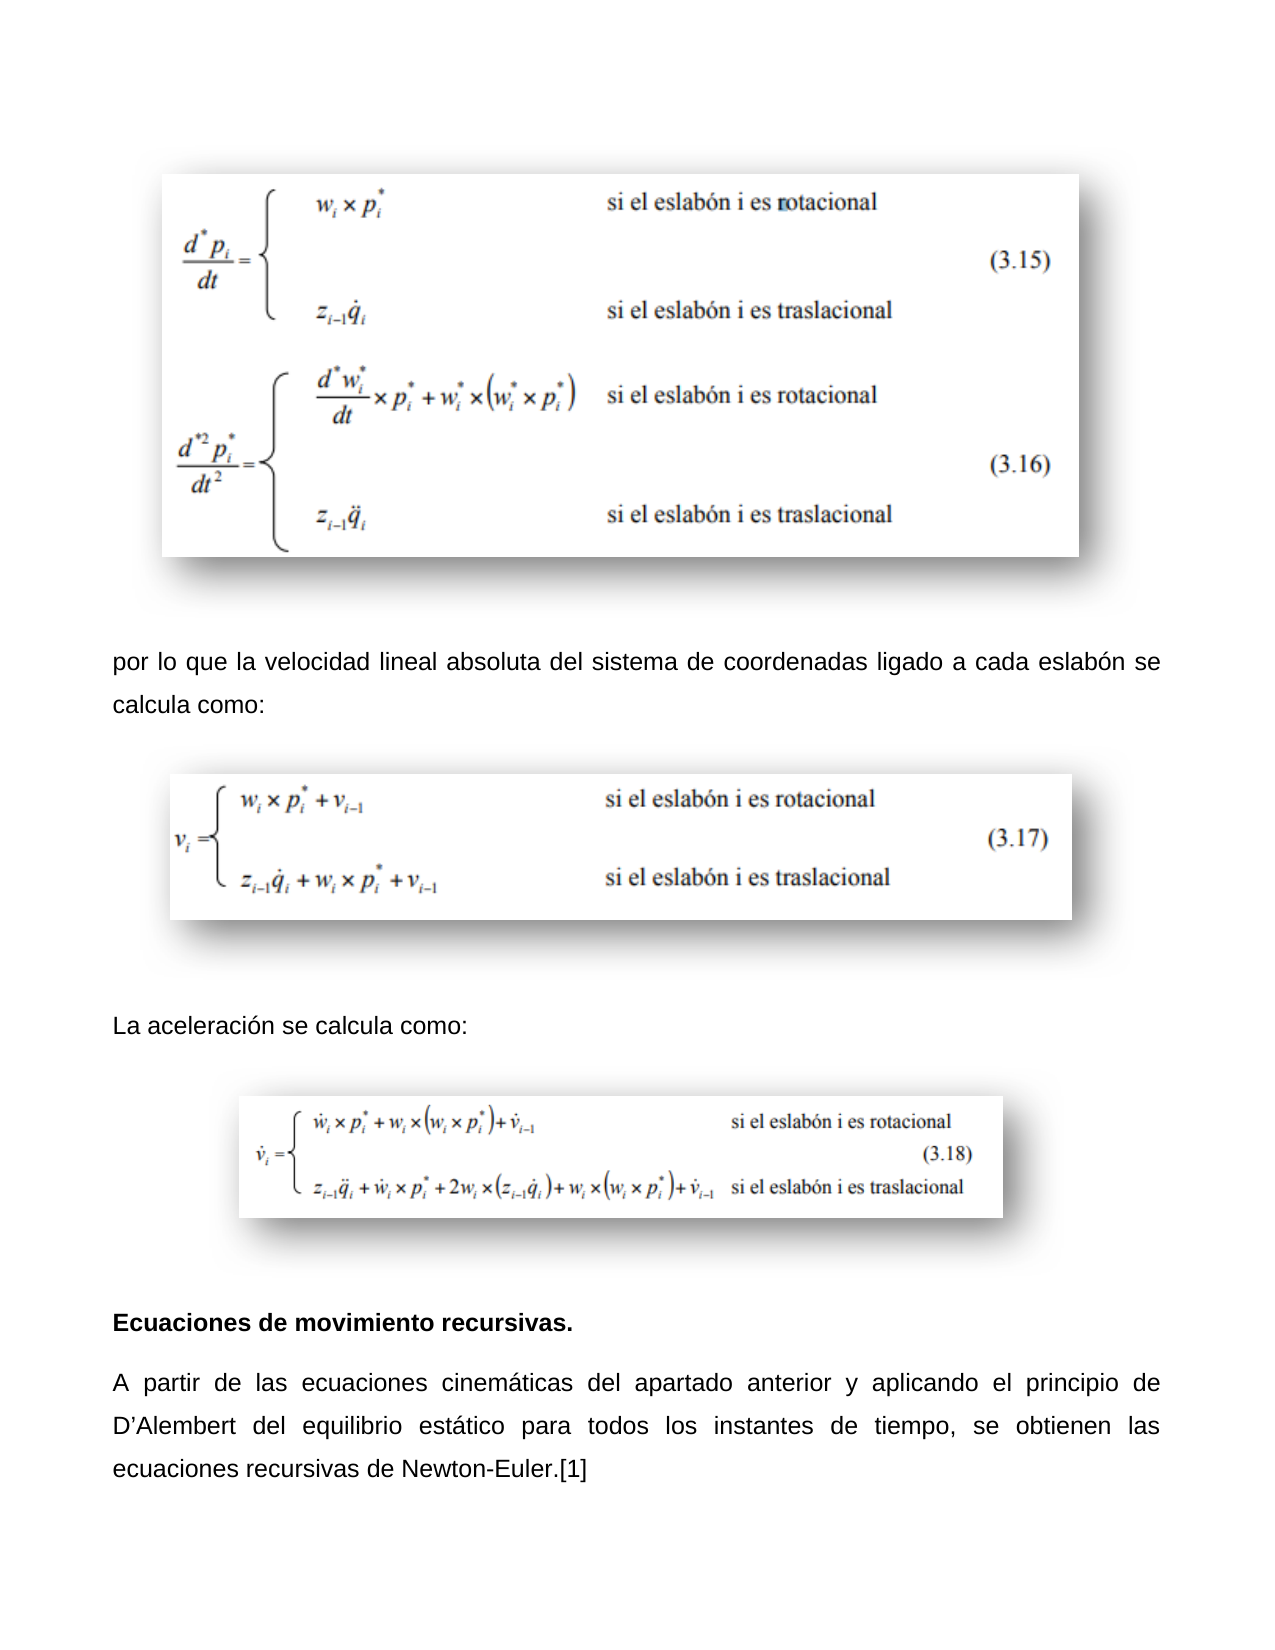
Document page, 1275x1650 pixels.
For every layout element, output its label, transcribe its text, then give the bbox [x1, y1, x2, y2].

text por lo que la velocidad lineal absoluta del sistema de coordenadas ligado a cada eslabón se calcula como: [112, 646, 1162, 718]
text A partir de las ecuaciones cinemáticas del apartado anterior y aplicando el principio de D’Alembert del equilibrio estático para todos los instantes de tiempo, se obtienen las ecuaciones recursivas de Newton-Euler.[1] [112, 1368, 1162, 1483]
text La aceleración se calcula como: [112, 1011, 1162, 1040]
text Ecuaciones de movimiento recursivas. [112, 1308, 1162, 1337]
